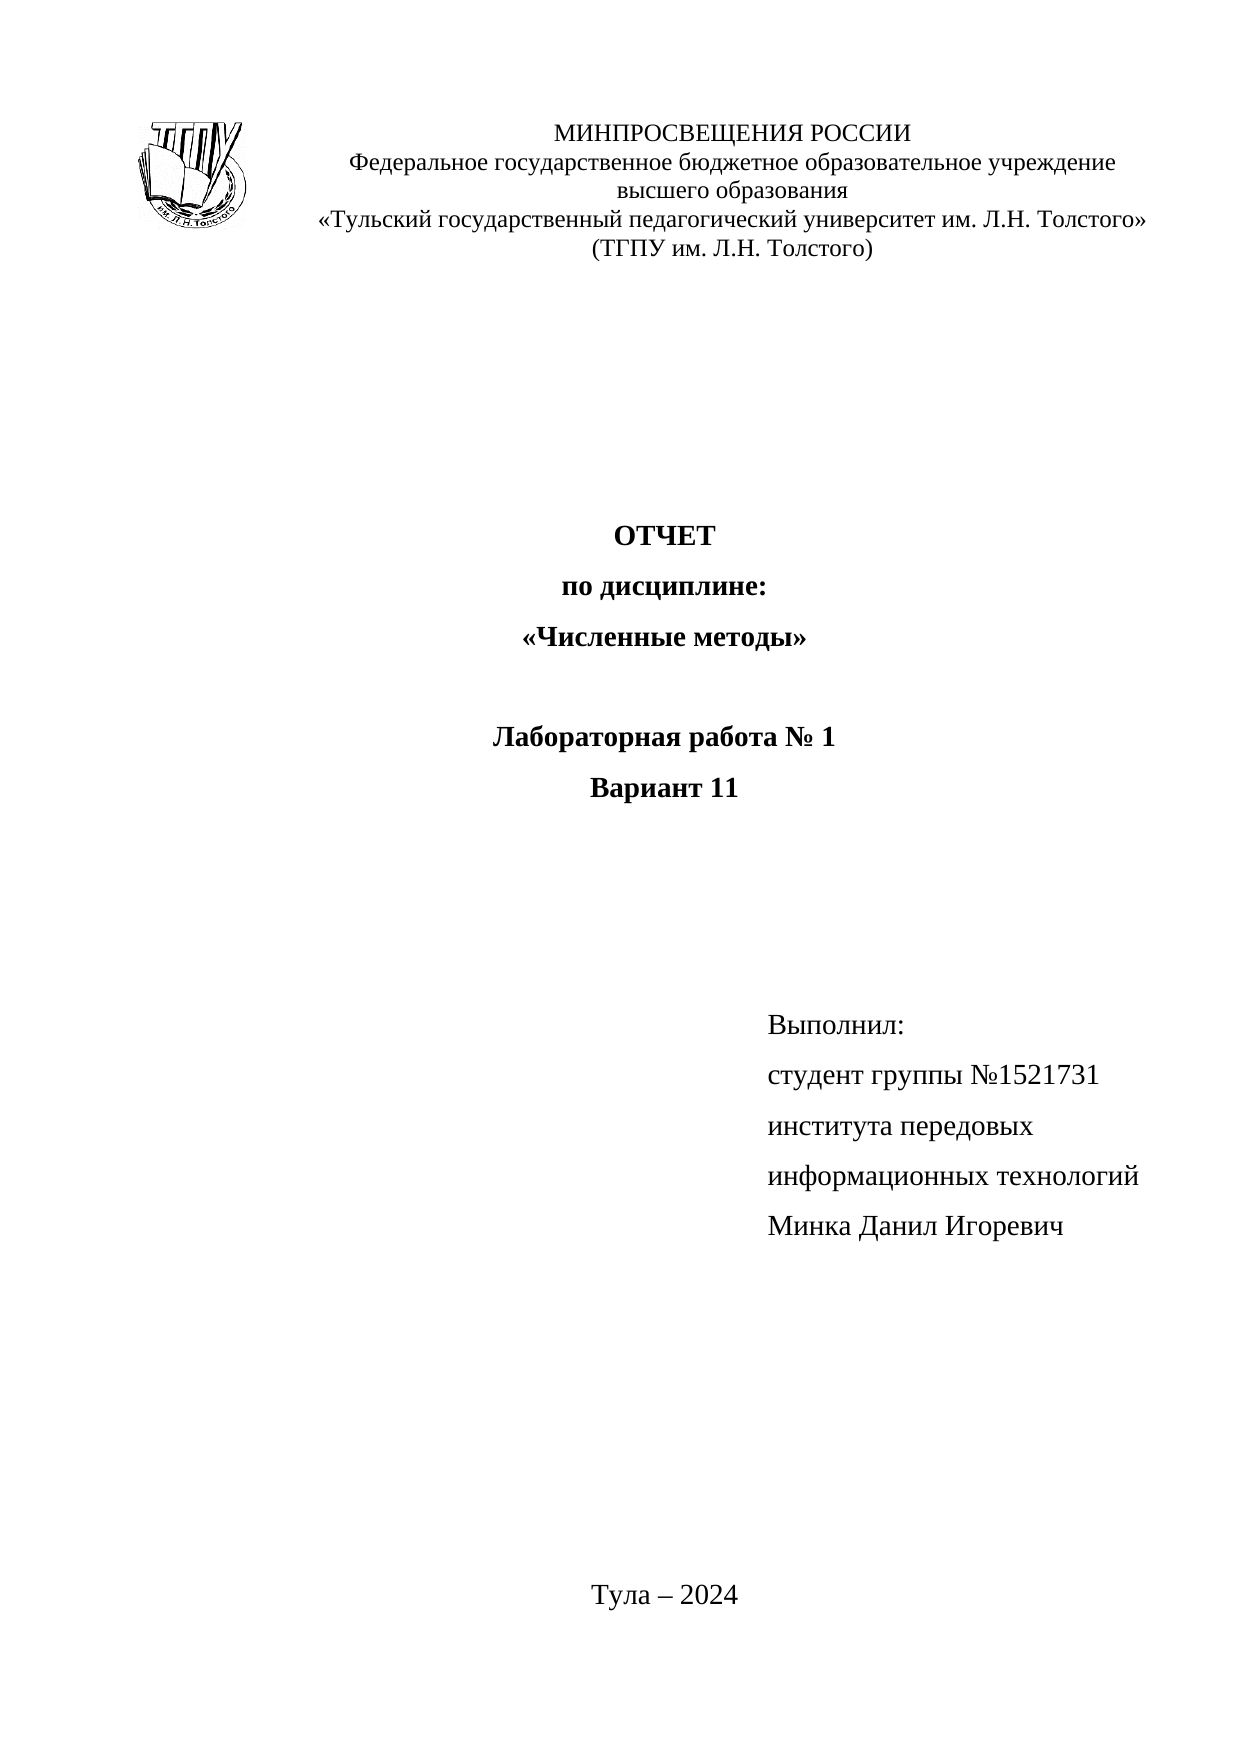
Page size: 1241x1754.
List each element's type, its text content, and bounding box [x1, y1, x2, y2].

text студент группы №1521731 [767, 1057, 1152, 1091]
text по дисциплине: [177, 568, 1152, 602]
table_header МИНПРОСВЕЩЕНИЯ РОССИИ Федеральное государственное бюджетное образовательное учреждение высшего образования «Тульский государственный педагогический университет им. Л.Н. Толстого» (ТГПУ им. Л.Н. Толстого) [269, 118, 1196, 262]
text Лабораторная работа № 1 [177, 719, 1152, 753]
text Выполнил: [767, 1007, 1152, 1041]
text «Численные методы» [177, 619, 1152, 652]
text Вариант 11 [177, 770, 1152, 803]
text Минка Данил Игоревич [767, 1208, 1152, 1242]
picture [135, 118, 248, 230]
text Тула – 2024 [177, 1577, 1152, 1611]
text ОТЧЕТ [177, 518, 1152, 552]
text института передовых информационных технологий [767, 1108, 1152, 1191]
table_header [89, 118, 268, 262]
